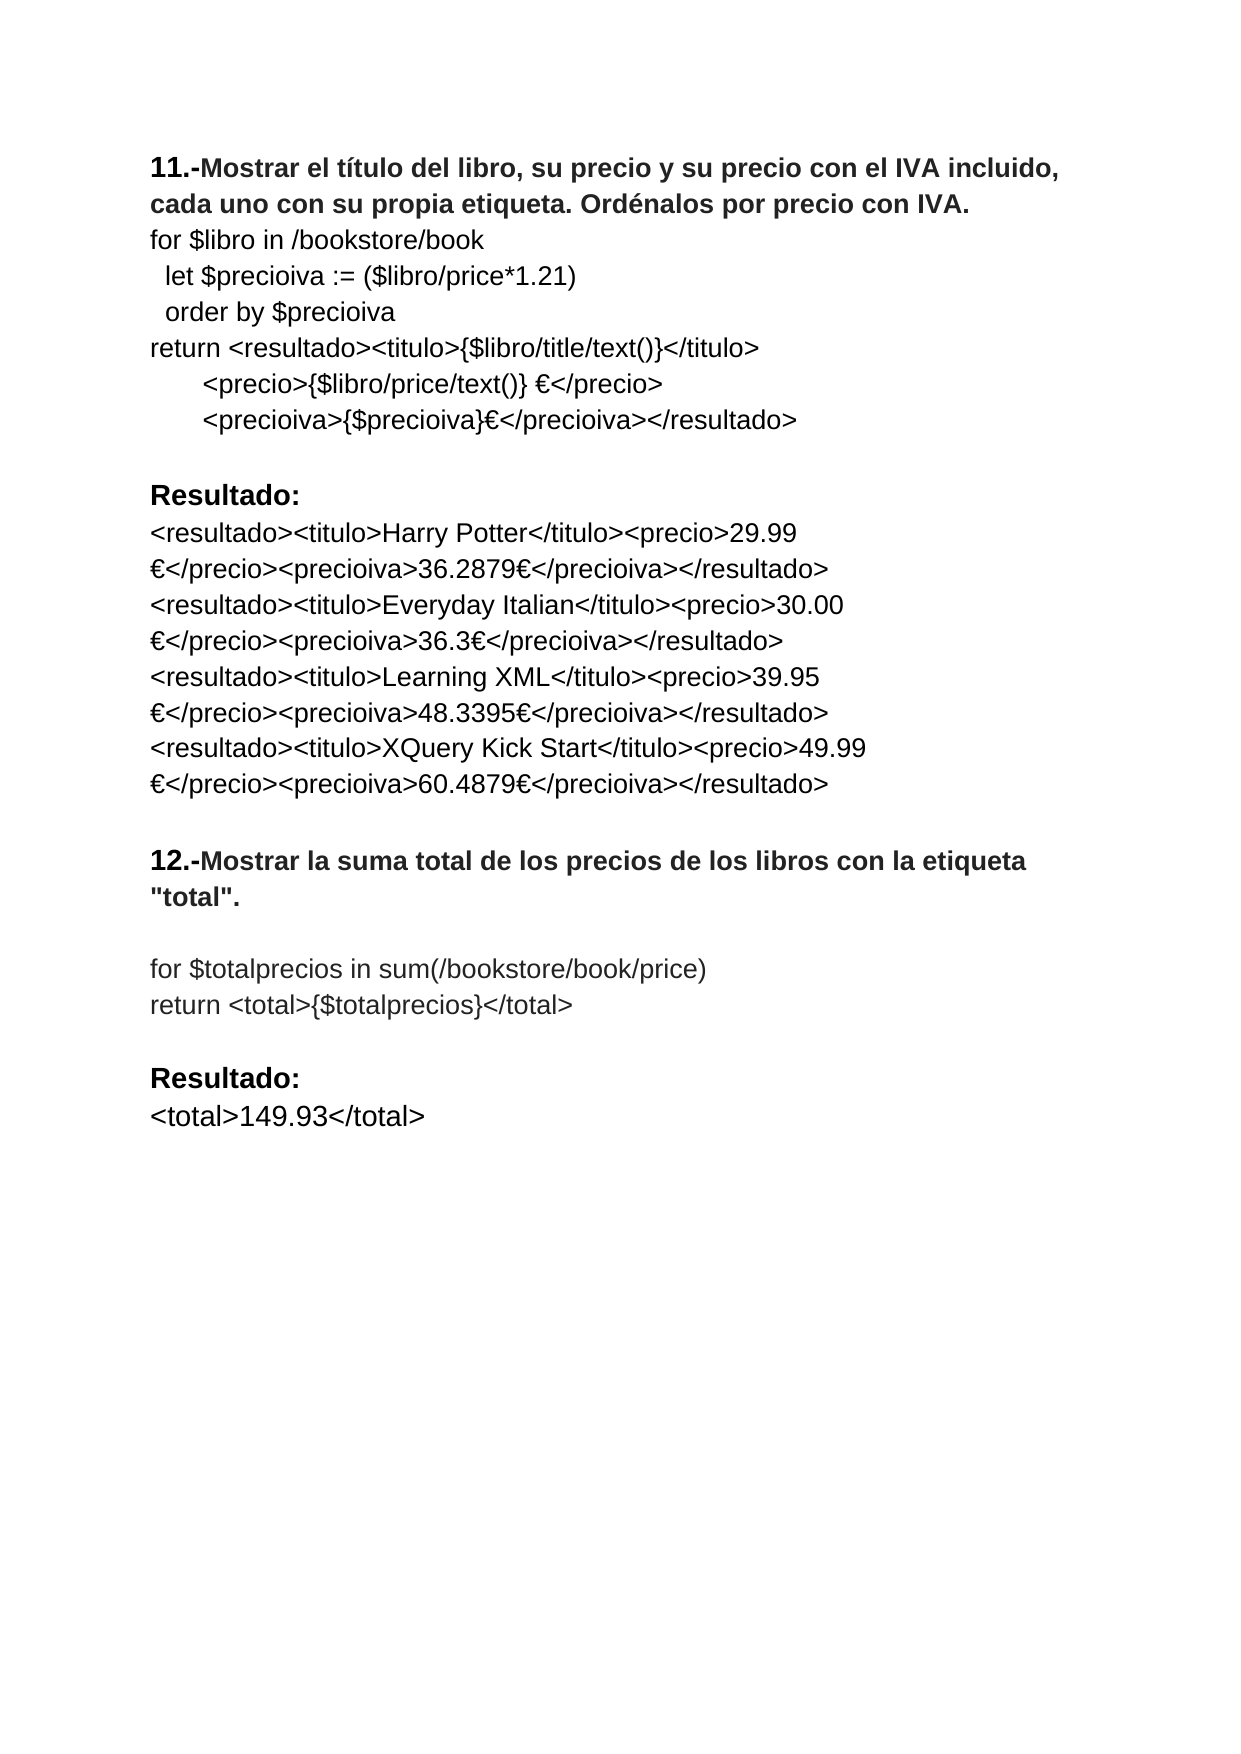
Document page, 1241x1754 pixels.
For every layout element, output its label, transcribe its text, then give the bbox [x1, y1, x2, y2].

text 12.-Mostrar la suma total de los precios de los libros con la etiqueta "total". [150, 843, 1090, 912]
text <precio>{$libro/price/text()} €</precio> [150, 368, 1090, 399]
text <resultado><titulo>XQuery Kick Start</titulo><precio>49.99 €</precio><precioiva>60.4879€</precioiva></resultado> [150, 732, 1090, 800]
text <resultado><titulo>Everyday Italian</titulo><precio>30.00 €</precio><precioiva>36.3€</precioiva></resultado> [150, 589, 1090, 656]
text <total>149.93</total> [150, 1099, 1090, 1133]
text for $totalprecios in sum(/bookstore/book/price) [150, 953, 1090, 984]
text <resultado><titulo>Learning XML</titulo><precio>39.95 €</precio><precioiva>48.3395€</precioiva></resultado> [150, 661, 1090, 728]
text for $libro in /bookstore/book [150, 224, 1090, 255]
text return <resultado><titulo>{$libro/title/text()}</titulo> [150, 332, 1090, 363]
text let $precioiva := ($libro/price*1.21) [150, 260, 1090, 291]
text Resultado: [150, 1061, 1090, 1094]
text order by $precioiva [150, 296, 1090, 327]
text <resultado><titulo>Harry Potter</titulo><precio>29.99 €</precio><precioiva>36.2879€</precioiva></resultado> [150, 517, 1090, 584]
text 11.-Mostrar el título del libro, su precio y su precio con el IVA incluido, cada uno con su propia etiqueta. Ordénalos por precio con IVA. [150, 150, 1090, 219]
text Resultado: [150, 478, 1090, 512]
text <precioiva>{$precioiva}€</precioiva></resultado> [150, 404, 1090, 435]
text return <total>{$totalprecios}</total> [150, 989, 1090, 1020]
